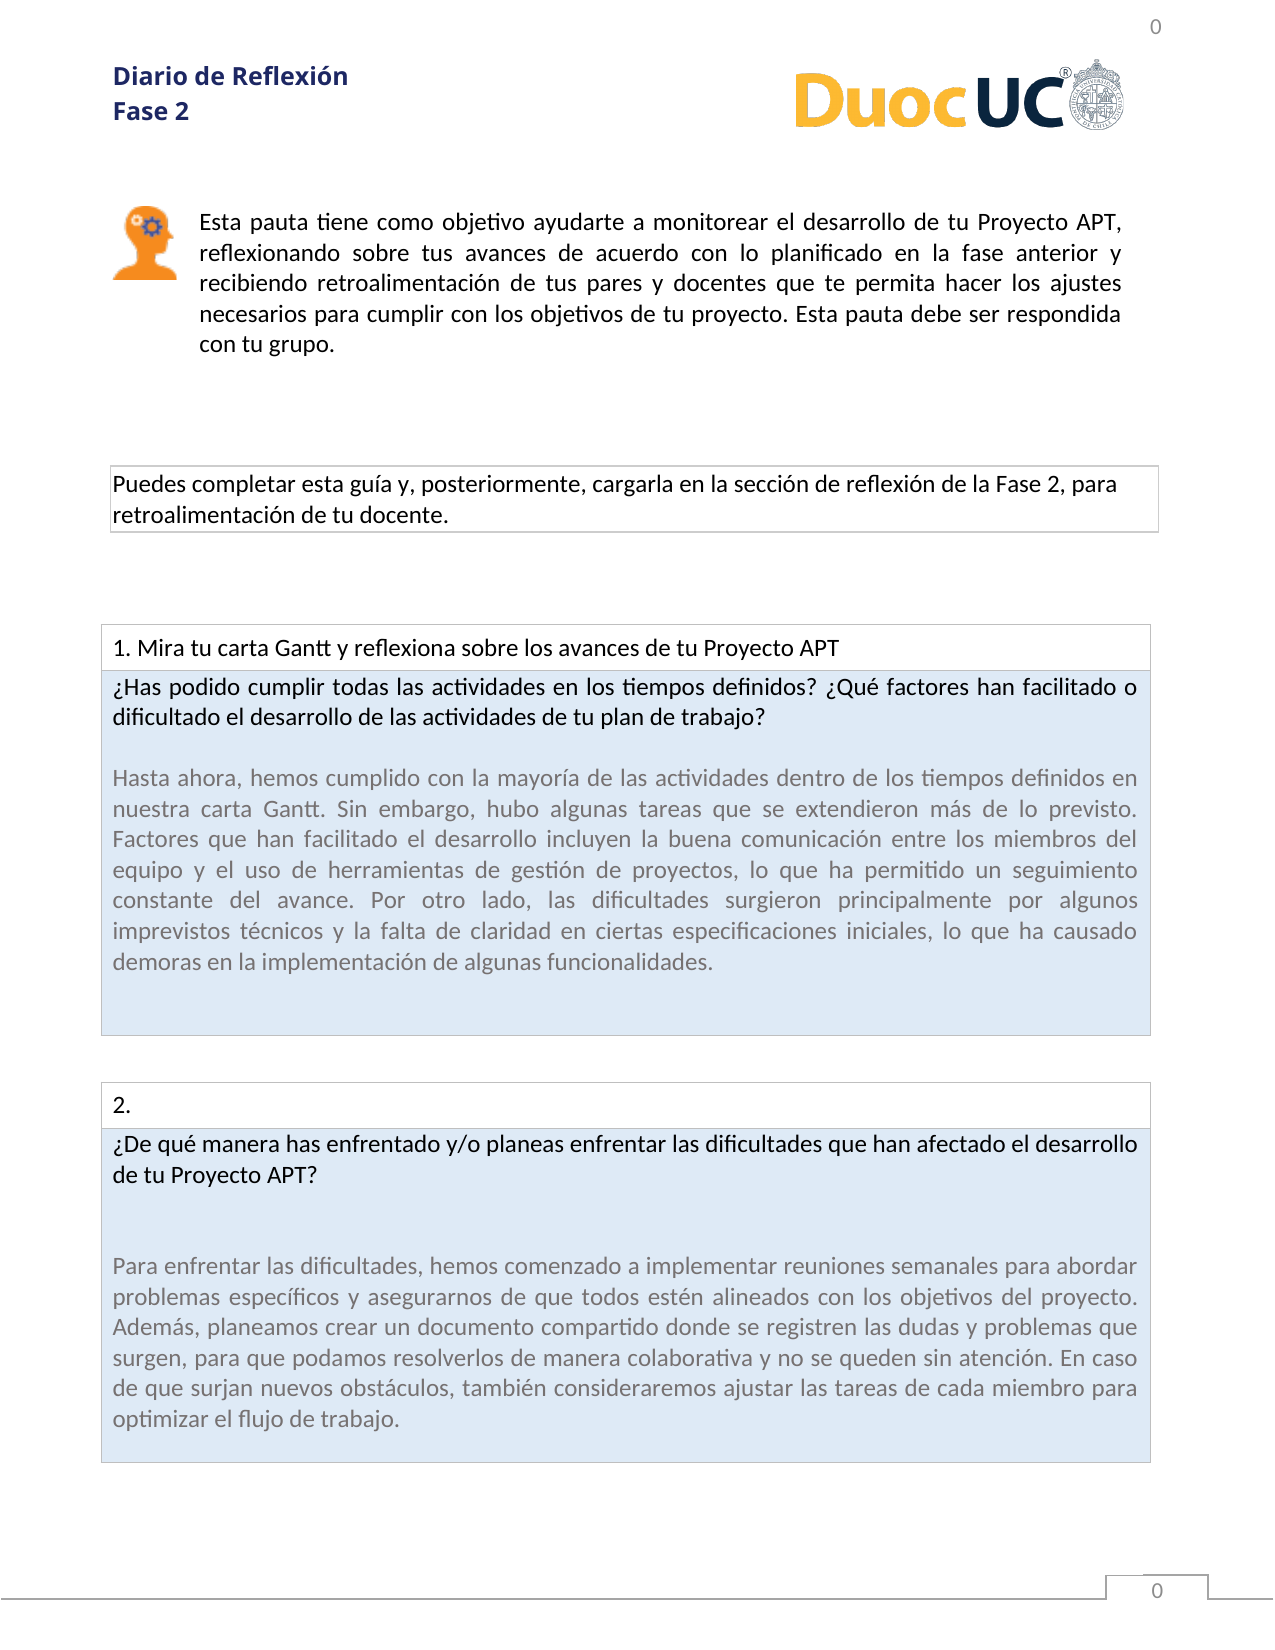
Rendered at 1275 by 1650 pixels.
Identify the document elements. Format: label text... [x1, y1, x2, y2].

table_header 1. Mira tu carta Gantt y reflexiona sobre los avances de tu Proyecto APT [102, 625, 1150, 670]
picture [796, 59, 1124, 130]
table_cell ¿Has podido cumplir todas las actividades en los tiempos definidos? ¿Qué factores han facilitado o dificultado el desarrollo de las actividades de tu plan de trabajo? Hasta ahora, hemos cumplido con la mayoría de las actividades dentro de los tiempos definidos en nuestra carta Gantt. Sin embargo, hubo algunas tareas que se extendieron más de lo previsto. Factores que han facilitado el desarrollo incluyen la buena comunicación entre los miembros del equipo y el uso de herramientas de gestión de proyectos, lo que ha permitido un seguimiento constante del avance. Por otro lado, las dificultades surgieron principalmente por algunos imprevistos técnicos y la falta de claridad en ciertas especificaciones iniciales, lo que ha causado demoras en la implementación de algunas funcionalidades. [102, 671, 1150, 1035]
table_header 2. [102, 1083, 1150, 1127]
table_header Esta pauta tiene como objetivo ayudarte a monitorear el desarrollo de tu Proyecto APT, reflexionando sobre tus avances de acuerdo con lo planificado en la fase anterior y recibiendo retroalimentación de tus pares y docentes que te permita hacer los ajustes necesarios para cumplir con los objetivos de tu proyecto. Esta pauta debe ser respondida con tu grupo. [188, 207, 1134, 435]
table_cell ¿De qué manera has enfrentado y/o planeas enfrentar las dificultades que han afectado el desarrollo de tu Proyecto APT? Para enfrentar las dificultades, hemos comenzado a implementar reuniones semanales para abordar problemas específicos y asegurarnos de que todos estén alineados con los objetivos del proyecto. Además, planeamos crear un documento compartido donde se registren las dudas y problemas que surgen, para que podamos resolverlos de manera colaborativa y no se queden sin atención. En caso de que surjan nuevos obstáculos, también consideraremos ajustar las tareas de cada miembro para optimizar el flujo de trabajo. [102, 1129, 1150, 1462]
table_header Puedes completar esta guía y, posteriormente, cargarla en la sección de reflexión de la Fase 2, para retroalimentación de tu docente. [111, 467, 1158, 531]
table_header [101, 207, 188, 435]
